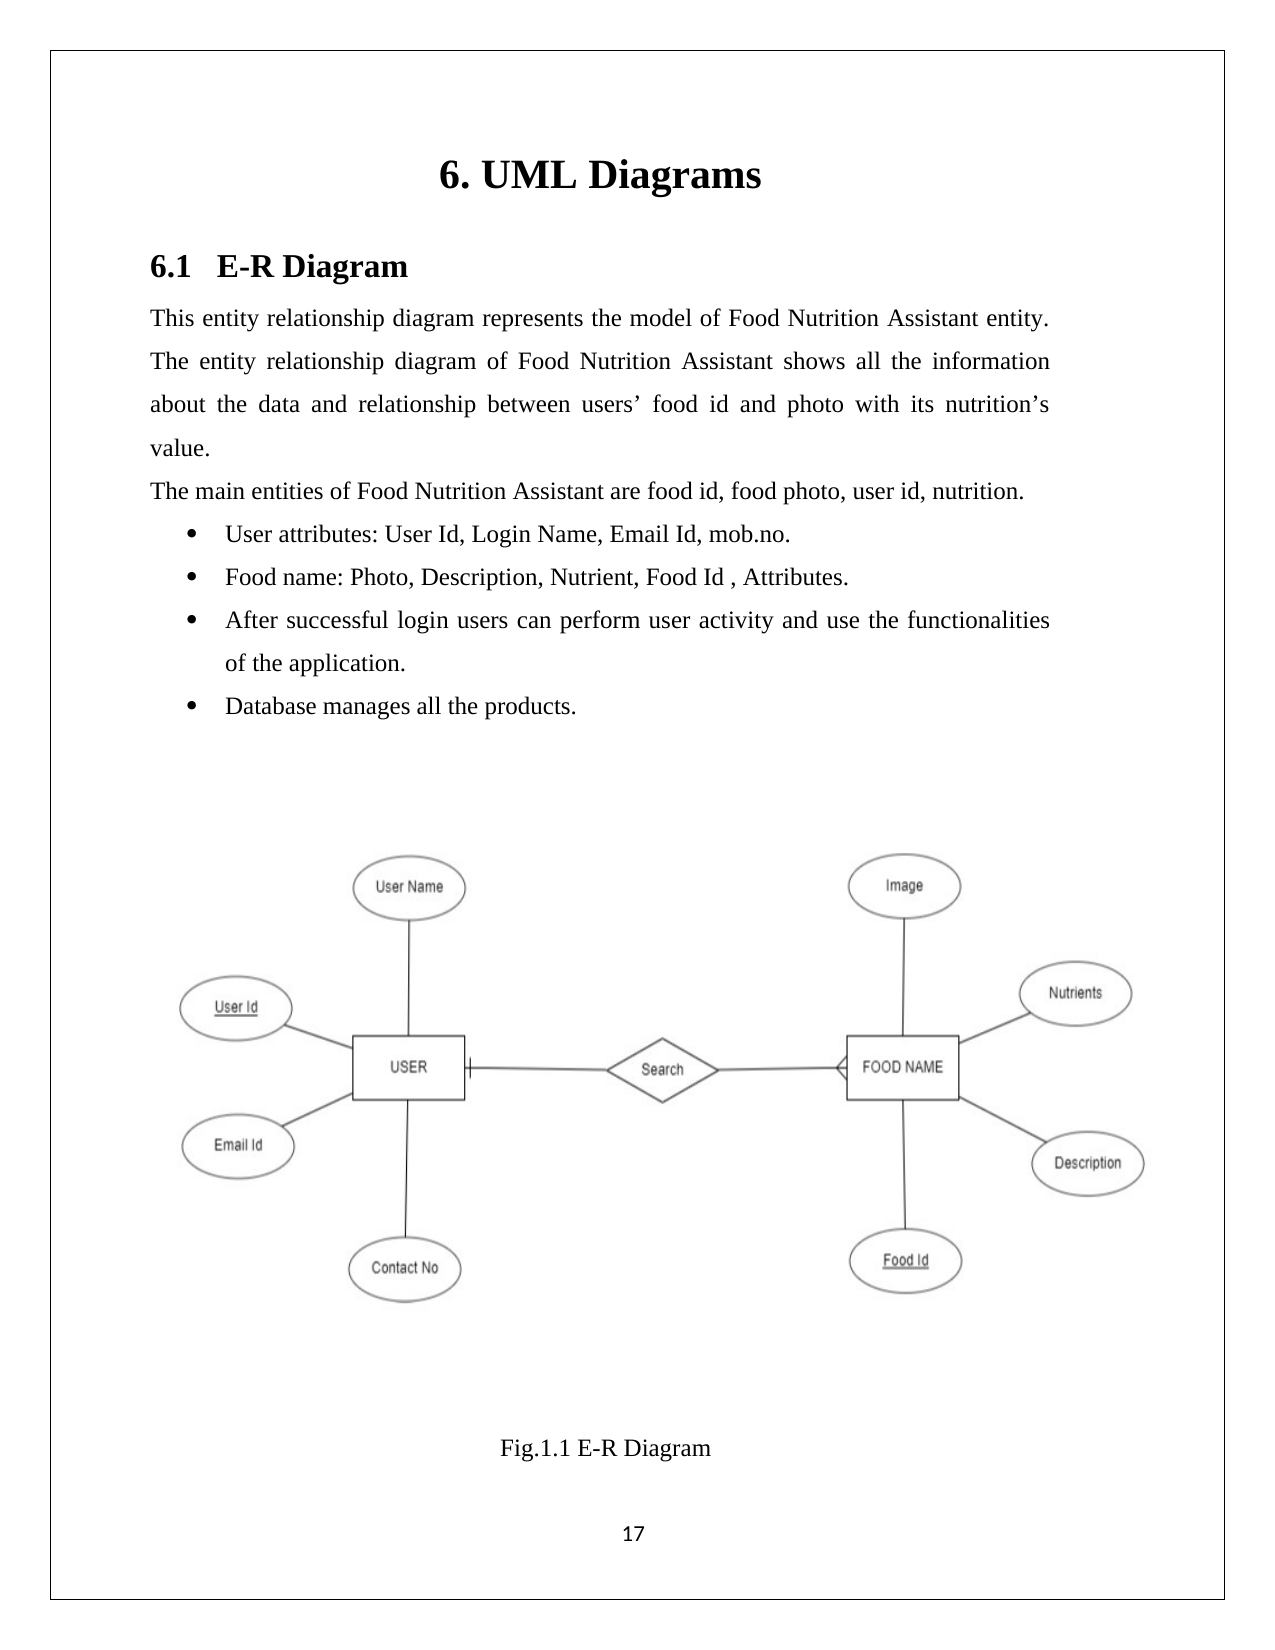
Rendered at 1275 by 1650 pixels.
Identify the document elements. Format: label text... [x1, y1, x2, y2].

list User attributes: User Id, Login Name, Email Id, mob.no. [187, 519, 1051, 548]
text 6.1 E-R Diagram [150, 246, 1051, 284]
text The main entities of Food Nutrition Assistant are food id, food photo, user id, nutrition. [150, 476, 1051, 504]
picture [150, 820, 1173, 1334]
text This entity relationship diagram represents the model of Food Nutrition Assistant entity. The entity relationship diagram of Food Nutrition Assistant shows all the information about the data and relationship between users’ food id and photo with its nutrition’s value. [150, 303, 1051, 461]
list Database manages all the products. [187, 691, 1051, 720]
text Fig.1.1 E-R Diagram [150, 1433, 1139, 1462]
text 6. UML Diagrams [150, 150, 1051, 198]
list After successful login users can perform user activity and use the functionalities of the application. [187, 605, 1051, 677]
list Food name: Photo, Description, Nutrient, Food Id , Attributes. [187, 562, 1051, 591]
